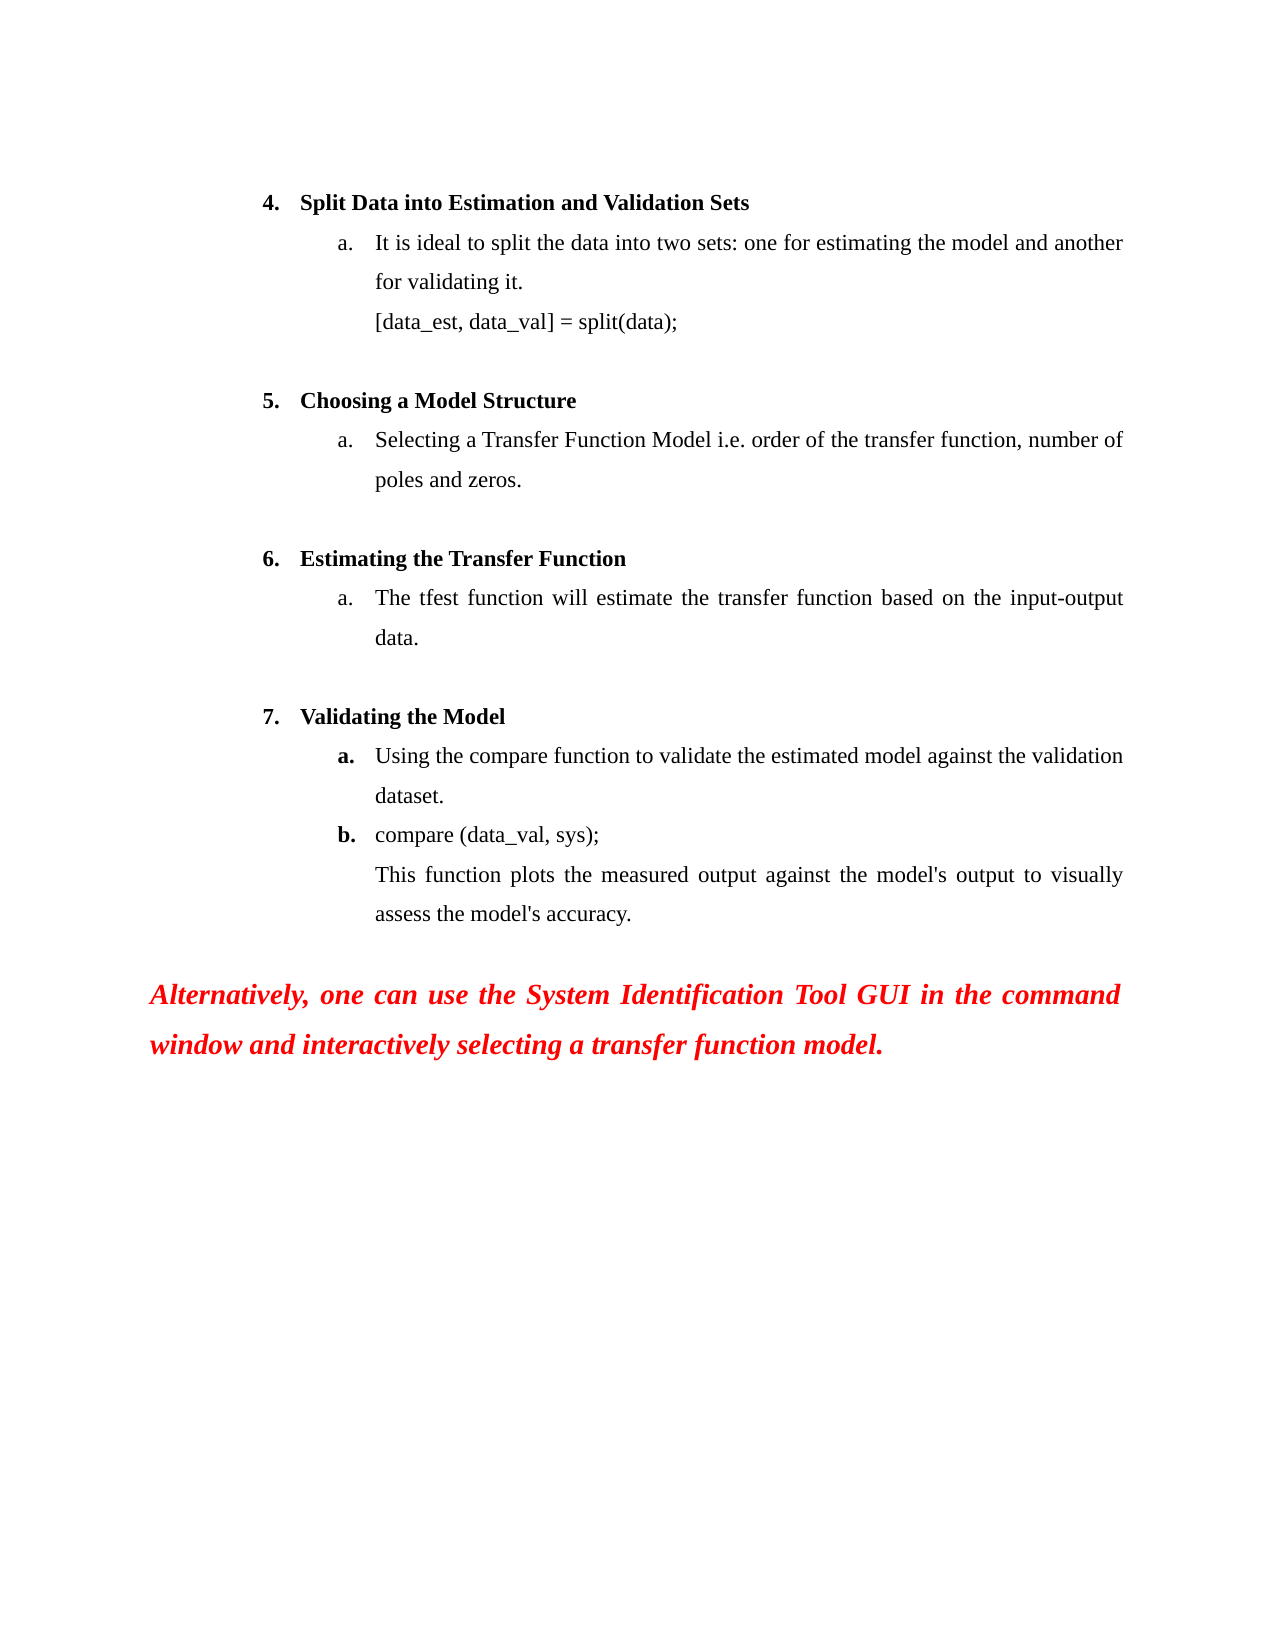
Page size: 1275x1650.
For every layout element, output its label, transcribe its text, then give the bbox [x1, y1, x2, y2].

list Validating the Model [262, 703, 1125, 729]
list This function plots the measured output against the model's output to visually assess the model's accuracy. [375, 861, 1125, 926]
list Choosing a Model Structure [262, 387, 1125, 413]
list It is ideal to split the data into two sets: one for estimating the model and another for validating it. [337, 229, 1125, 295]
list The tfest function will estimate the transfer function based on the input-output data. [337, 584, 1125, 650]
text Alternatively, one can use the System Identification Tool GUI in the command window and interactively selecting a transfer function model. [150, 977, 1125, 1061]
list Estimating the Transfer Function [262, 545, 1125, 571]
list Split Data into Estimation and Validation Sets [262, 189, 1125, 216]
list Selecting a Transfer Function Model i.e. order of the transfer function, number of poles and zeros. [337, 426, 1125, 492]
list [data_est, data_val] = split(data); [375, 308, 1125, 334]
list Using the compare function to validate the estimated model against the validation dataset. [337, 742, 1125, 808]
list compare (data_val, sys); [337, 821, 1125, 847]
